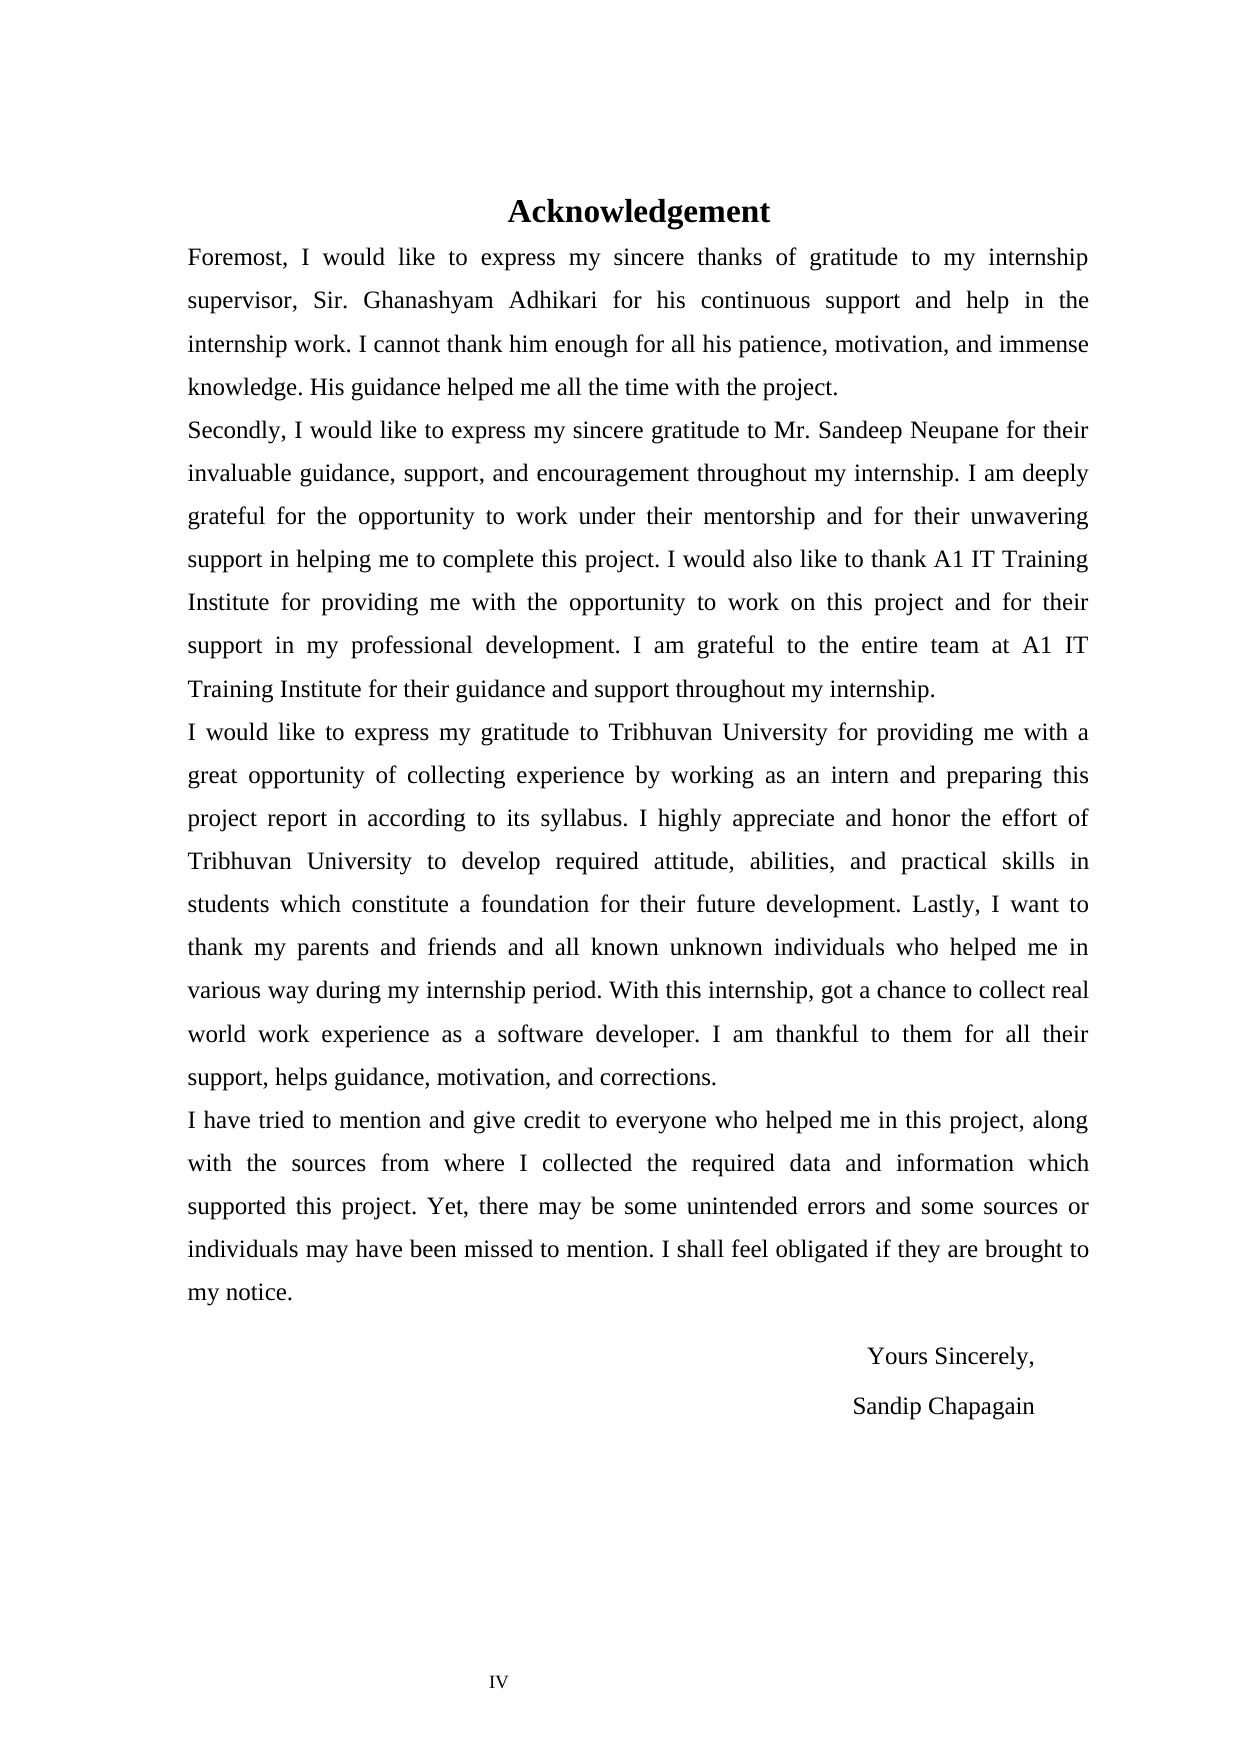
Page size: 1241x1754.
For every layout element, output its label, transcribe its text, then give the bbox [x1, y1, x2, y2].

text Foremost, I would like to express my sincere thanks of gratitude to my internship supervisor, Sir. Ghanashyam Adhikari for his continuous support and help in the internship work. I cannot thank him enough for all his patience, motivation, and immense knowledge. His guidance helped me all the time with the project. [187, 242, 1090, 401]
text Yours Sincerely, [225, 1341, 1035, 1370]
text I have tried to mention and give credit to everyone who helped me in this project, along with the sources from where I collected the required data and information which supported this project. Yet, there may be some unintended errors and some sources or individuals may have been missed to mention. I shall feel obligated if they are brought to my notice. [187, 1105, 1090, 1306]
text Sandip Chapagain [225, 1391, 1035, 1419]
text Secondly, I would like to express my sincere gratitude to Mr. Sandeep Neupane for their invaluable guidance, support, and encouragement throughout my internship. I am deeply grateful for the opportunity to work under their mentorship and for their unwavering support in helping me to complete this project. I would also like to thank A1 IT Training Institute for providing me with the opportunity to work on this project and for their support in my professional development. I am grateful to the entire team at A1 IT Training Institute for their guidance and support throughout my internship. [187, 415, 1090, 702]
text I would like to express my gratitude to Tribhuvan University for providing me with a great opportunity of collecting experience by working as an intern and preparing this project report in according to its syllabus. I highly appreciate and honor the effort of Tribhuvan University to develop required attitude, abilities, and practical skills in students which constitute a foundation for their future development. Lastly, I want to thank my parents and friends and all known unknown individuals who helped me in various way during my internship period. With this internship, got a chance to collect real world work experience as a software developer. I am thankful to them for all their support, helps guidance, motivation, and corrections. [187, 717, 1090, 1091]
subtitle Acknowledgement [187, 192, 1090, 230]
